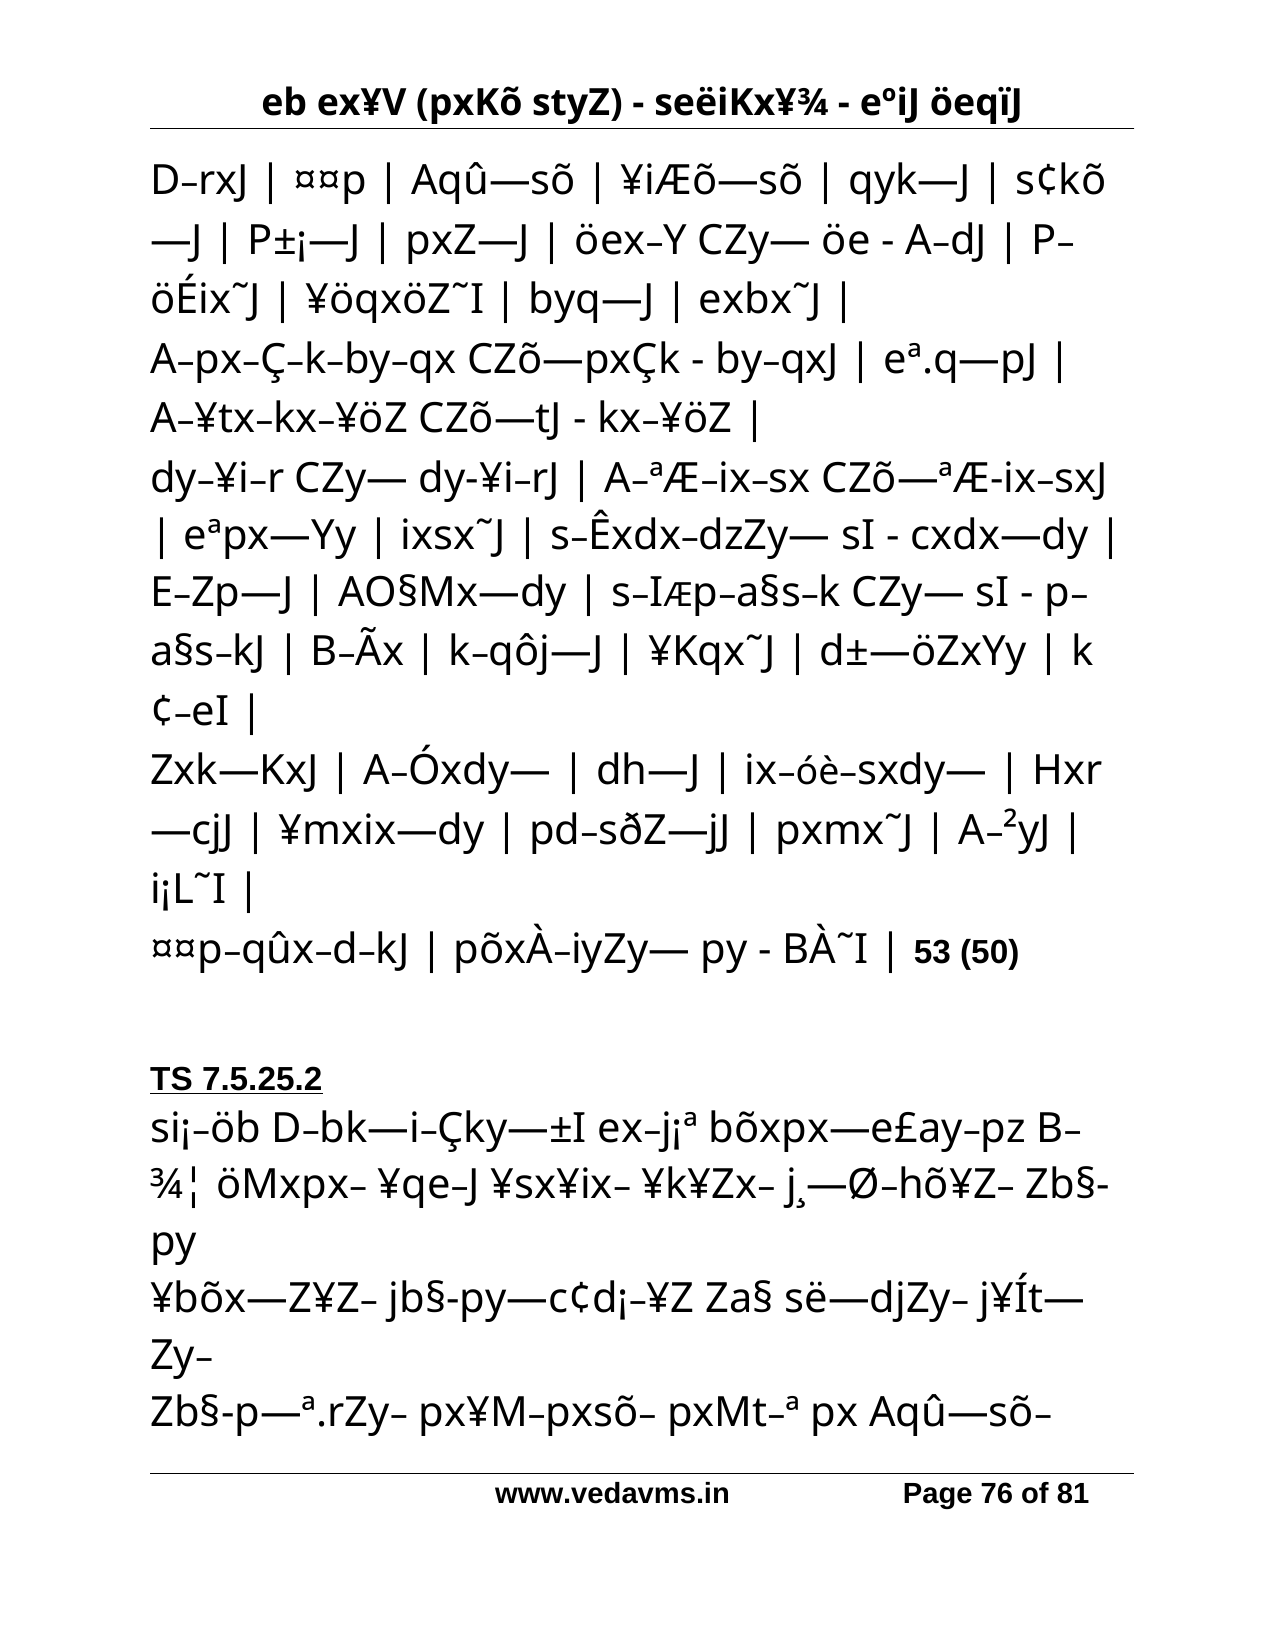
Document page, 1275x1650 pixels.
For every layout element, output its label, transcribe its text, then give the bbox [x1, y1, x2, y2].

text A–px–Ç–k–by–qx CZõ—pxÇk - by–qxJ | eª.q—pJ | [150, 329, 1124, 386]
text A–¥tx–kx–¥öZ CZõ—tJ - kx–¥öZ | [150, 388, 1124, 445]
text E–Zp—J | AO§Mx—dy | s–IÆp–a§s–k CZy— sI - p–a§s–kJ | B–Ãx | k–qôj—J | ¥Kqx˜J | d±—öZxYy | k¢–eI | [150, 561, 1124, 737]
text dy–¥i–r CZy— dy-¥i–rJ | A–ªÆ–ix–sx CZõ—ªÆ-ix–sxJ | eªpx—Yy | ixsx˜J | s–Êxdx–dzZy— sI - cxdx—dy | [150, 448, 1134, 561]
text TS 7.5.25.2 [150, 1059, 1124, 1098]
text Zxk—KxJ | A–Óxdy— | dh—J | ix–óè–sxdy— | Hxr—cjJ | ¥mxix—dy | pd–sðZ—jJ | pxmx˜J | A–²yJ | i¡L˜I | [150, 740, 1124, 916]
text D–rxJ | ¤¤p | Aqû—sõ | ¥iÆõ—sõ | qyk—J | s¢kõ—J | P±¡—J | pxZ—J | öex–Y CZy— öe - A–dJ | P–öÉix˜J | ¥öqxöZ˜I | byq—J | exbx˜J | [150, 150, 1124, 326]
text si¡–öb D–bk—i–Çky—±I ex–j¡ª bõxpx—e£ay–pz B–¾¦ öMxpx– ¥qe–J ¥sx¥ix– ¥k¥Zx– j¸—Ø–hõ¥Z– Zb§-py [150, 1098, 1124, 1268]
text ¥bõx—Z¥Z– jb§-py—c¢d¡–¥Z Za§ së—djZy– j¥Ít—Zy– [150, 1268, 1124, 1381]
text Zb§-p—ª.rZy– px¥M–pxsõ– pxMt–ª px Aqû—sõ– [150, 1381, 1124, 1438]
text ¤¤p–qûx–d–kJ | põxÀ–iyZy— py - BÀ˜I | 53 (50) [150, 919, 1124, 976]
